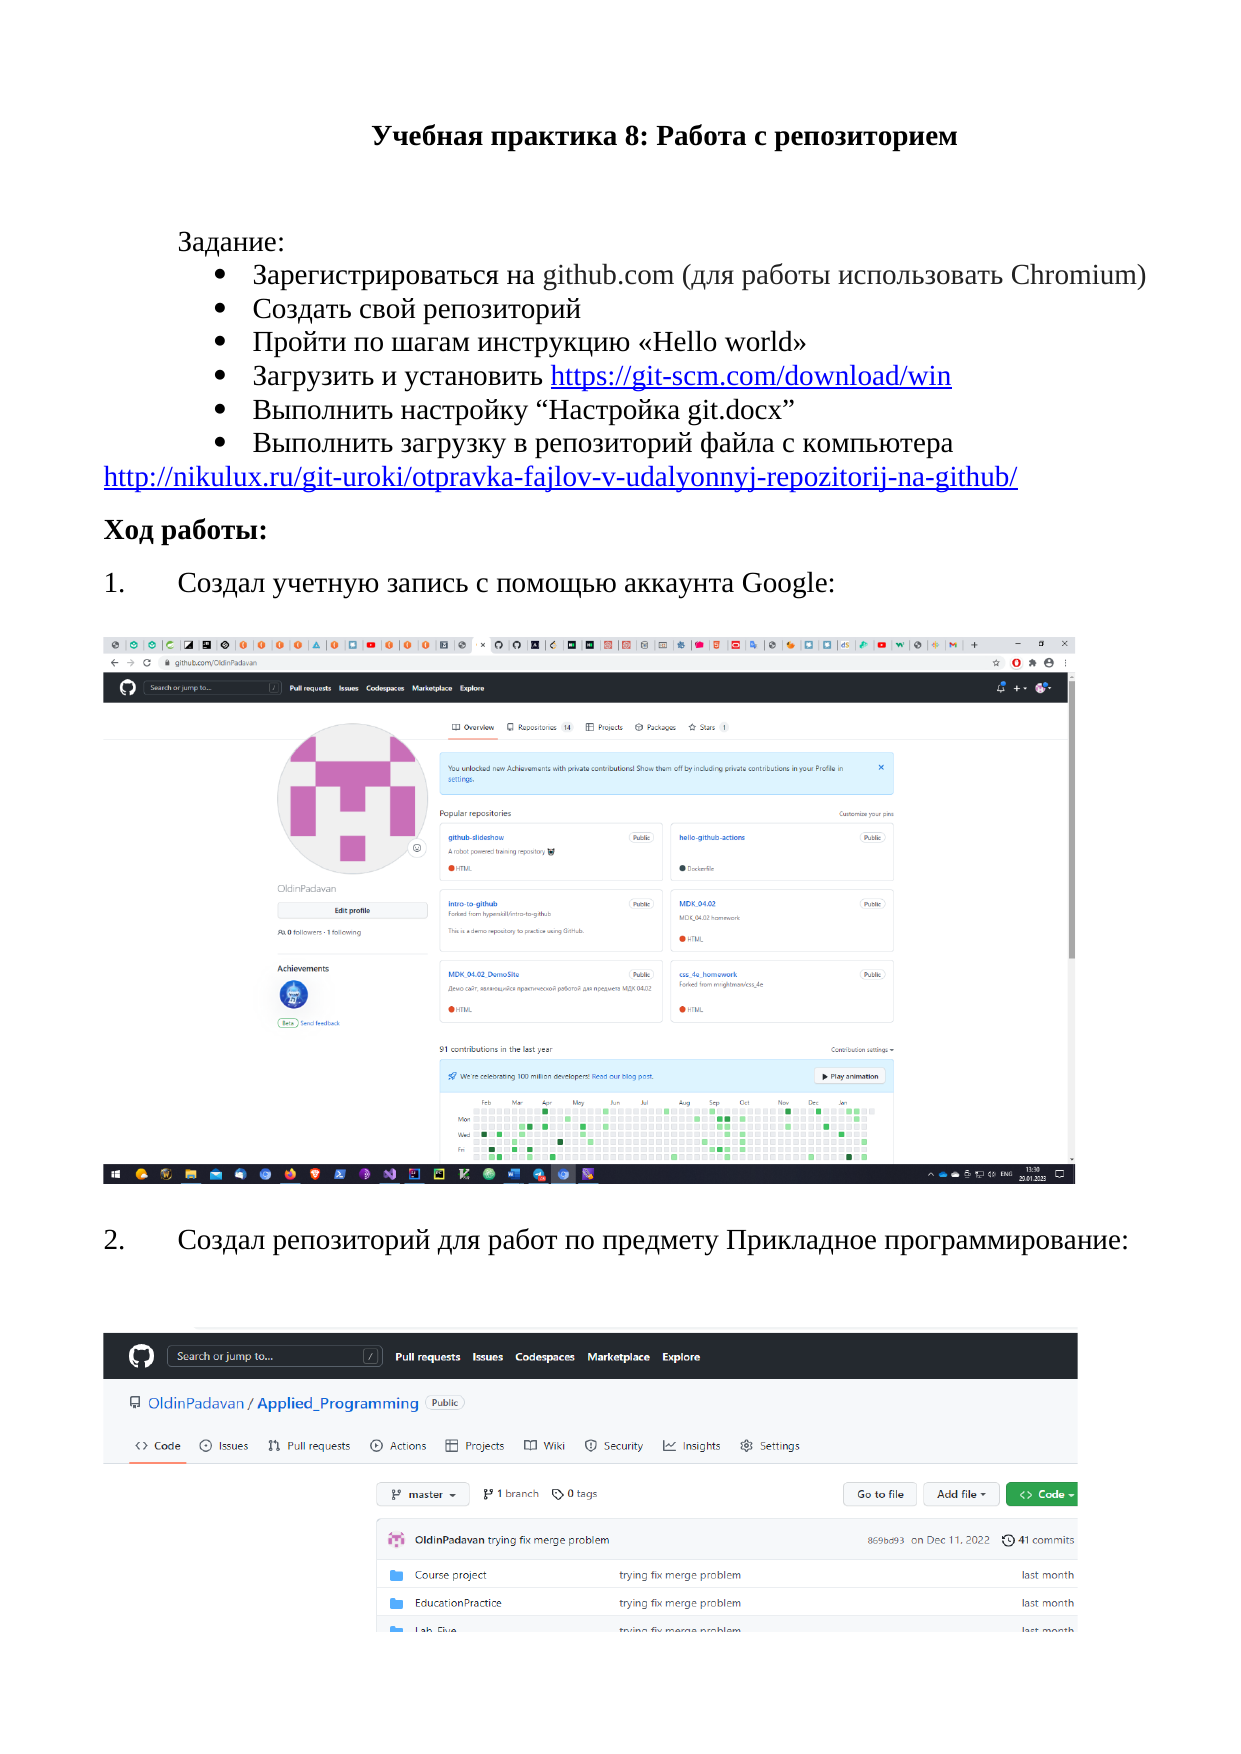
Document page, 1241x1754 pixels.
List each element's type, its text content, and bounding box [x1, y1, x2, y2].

list Пройти по шагам инструкцию «Hello world» [215, 324, 1152, 358]
list Создать свой репозиторий [215, 291, 1152, 324]
list Выполнить настройку “Настройка git.docx” [215, 392, 1152, 426]
text Ход работы: [103, 512, 1152, 546]
text Учебная практика 8: Работа с репозиторием [177, 118, 1152, 152]
picture [103, 637, 1076, 1184]
text http://nikulux.ru/git-uroki/otpravka-fajlov-v-udalyonnyj-repozitorij-na-github/ [103, 459, 1152, 493]
picture [103, 1327, 1078, 1632]
list Создал учетную запись с помощью аккаунта Google: [103, 565, 1152, 598]
list Загрузить и установить https://git-scm.com/download/win [215, 358, 1152, 392]
list Зарегистрироваться на github.com (для работы использовать Chromium) [215, 257, 542, 291]
list Создал репозиторий для работ по предмету Прикладное программирование: [103, 1222, 1152, 1256]
text Задание: [177, 224, 1152, 257]
list Выполнить загрузку в репозиторий файла с компьютера [215, 426, 1152, 459]
